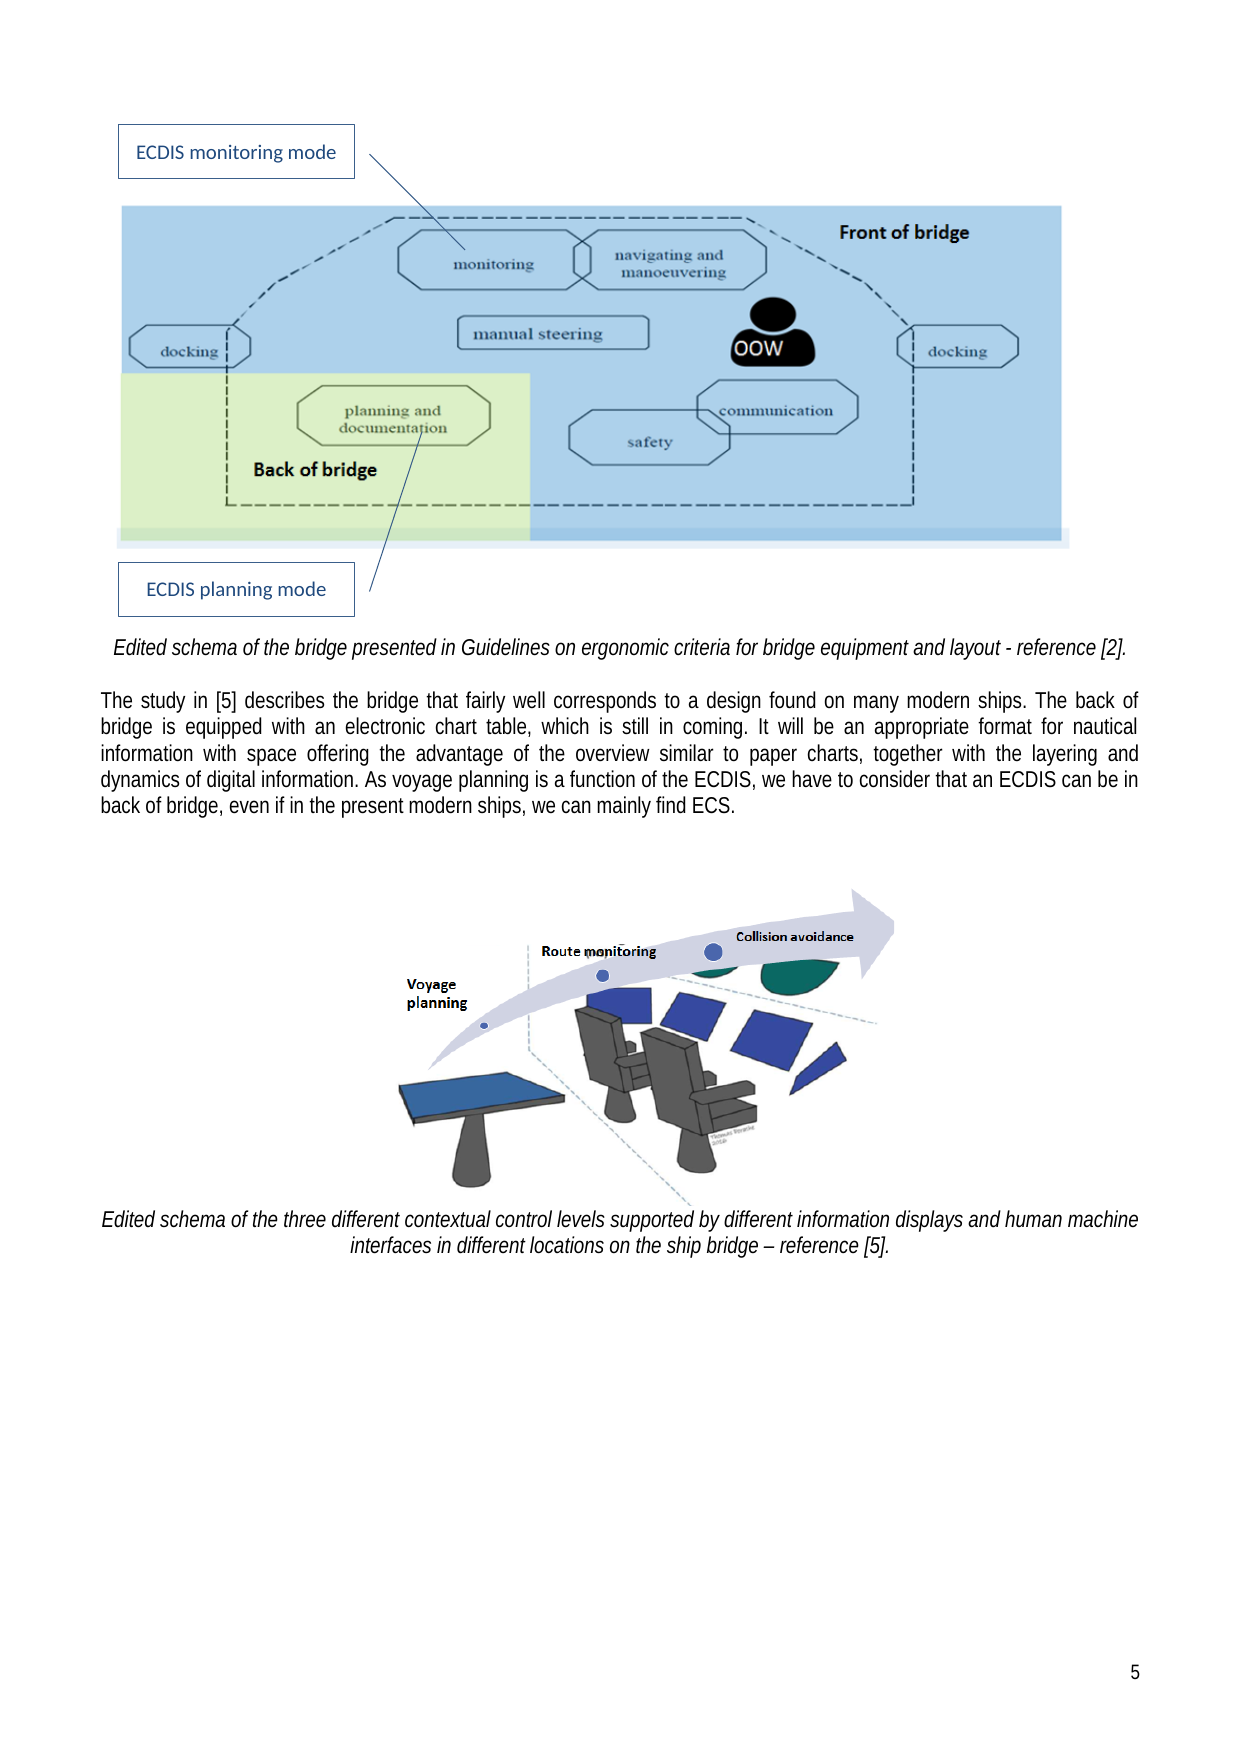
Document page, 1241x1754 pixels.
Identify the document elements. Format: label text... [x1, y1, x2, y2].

picture [100, 179, 1081, 555]
text Edited schema of the three different contextual control levels supported by different information displays and human machine interfaces in different locations on the ship bridge – reference [5]. [100, 1206, 1140, 1259]
picture [346, 845, 895, 1206]
text Edited schema of the bridge presented in Guidelines on ergonomic criteria for bridge equipment and layout - reference [2]. [100, 634, 1140, 660]
text The study in [5] describes the bridge that fairly well corresponds to a design found on many modern ships. The back of bridge is equipped with an electronic chart table, which is still in coming. It will be an appropriate format for nautical information with space offering the advantage of the overview similar to paper charts, together with the layering and dynamics of digital information. As voyage planning is a function of the ECDIS, we have to consider that an ECDIS can be in back of bridge, even if in the present modern ships, we can mainly find ECS. [100, 687, 1140, 818]
